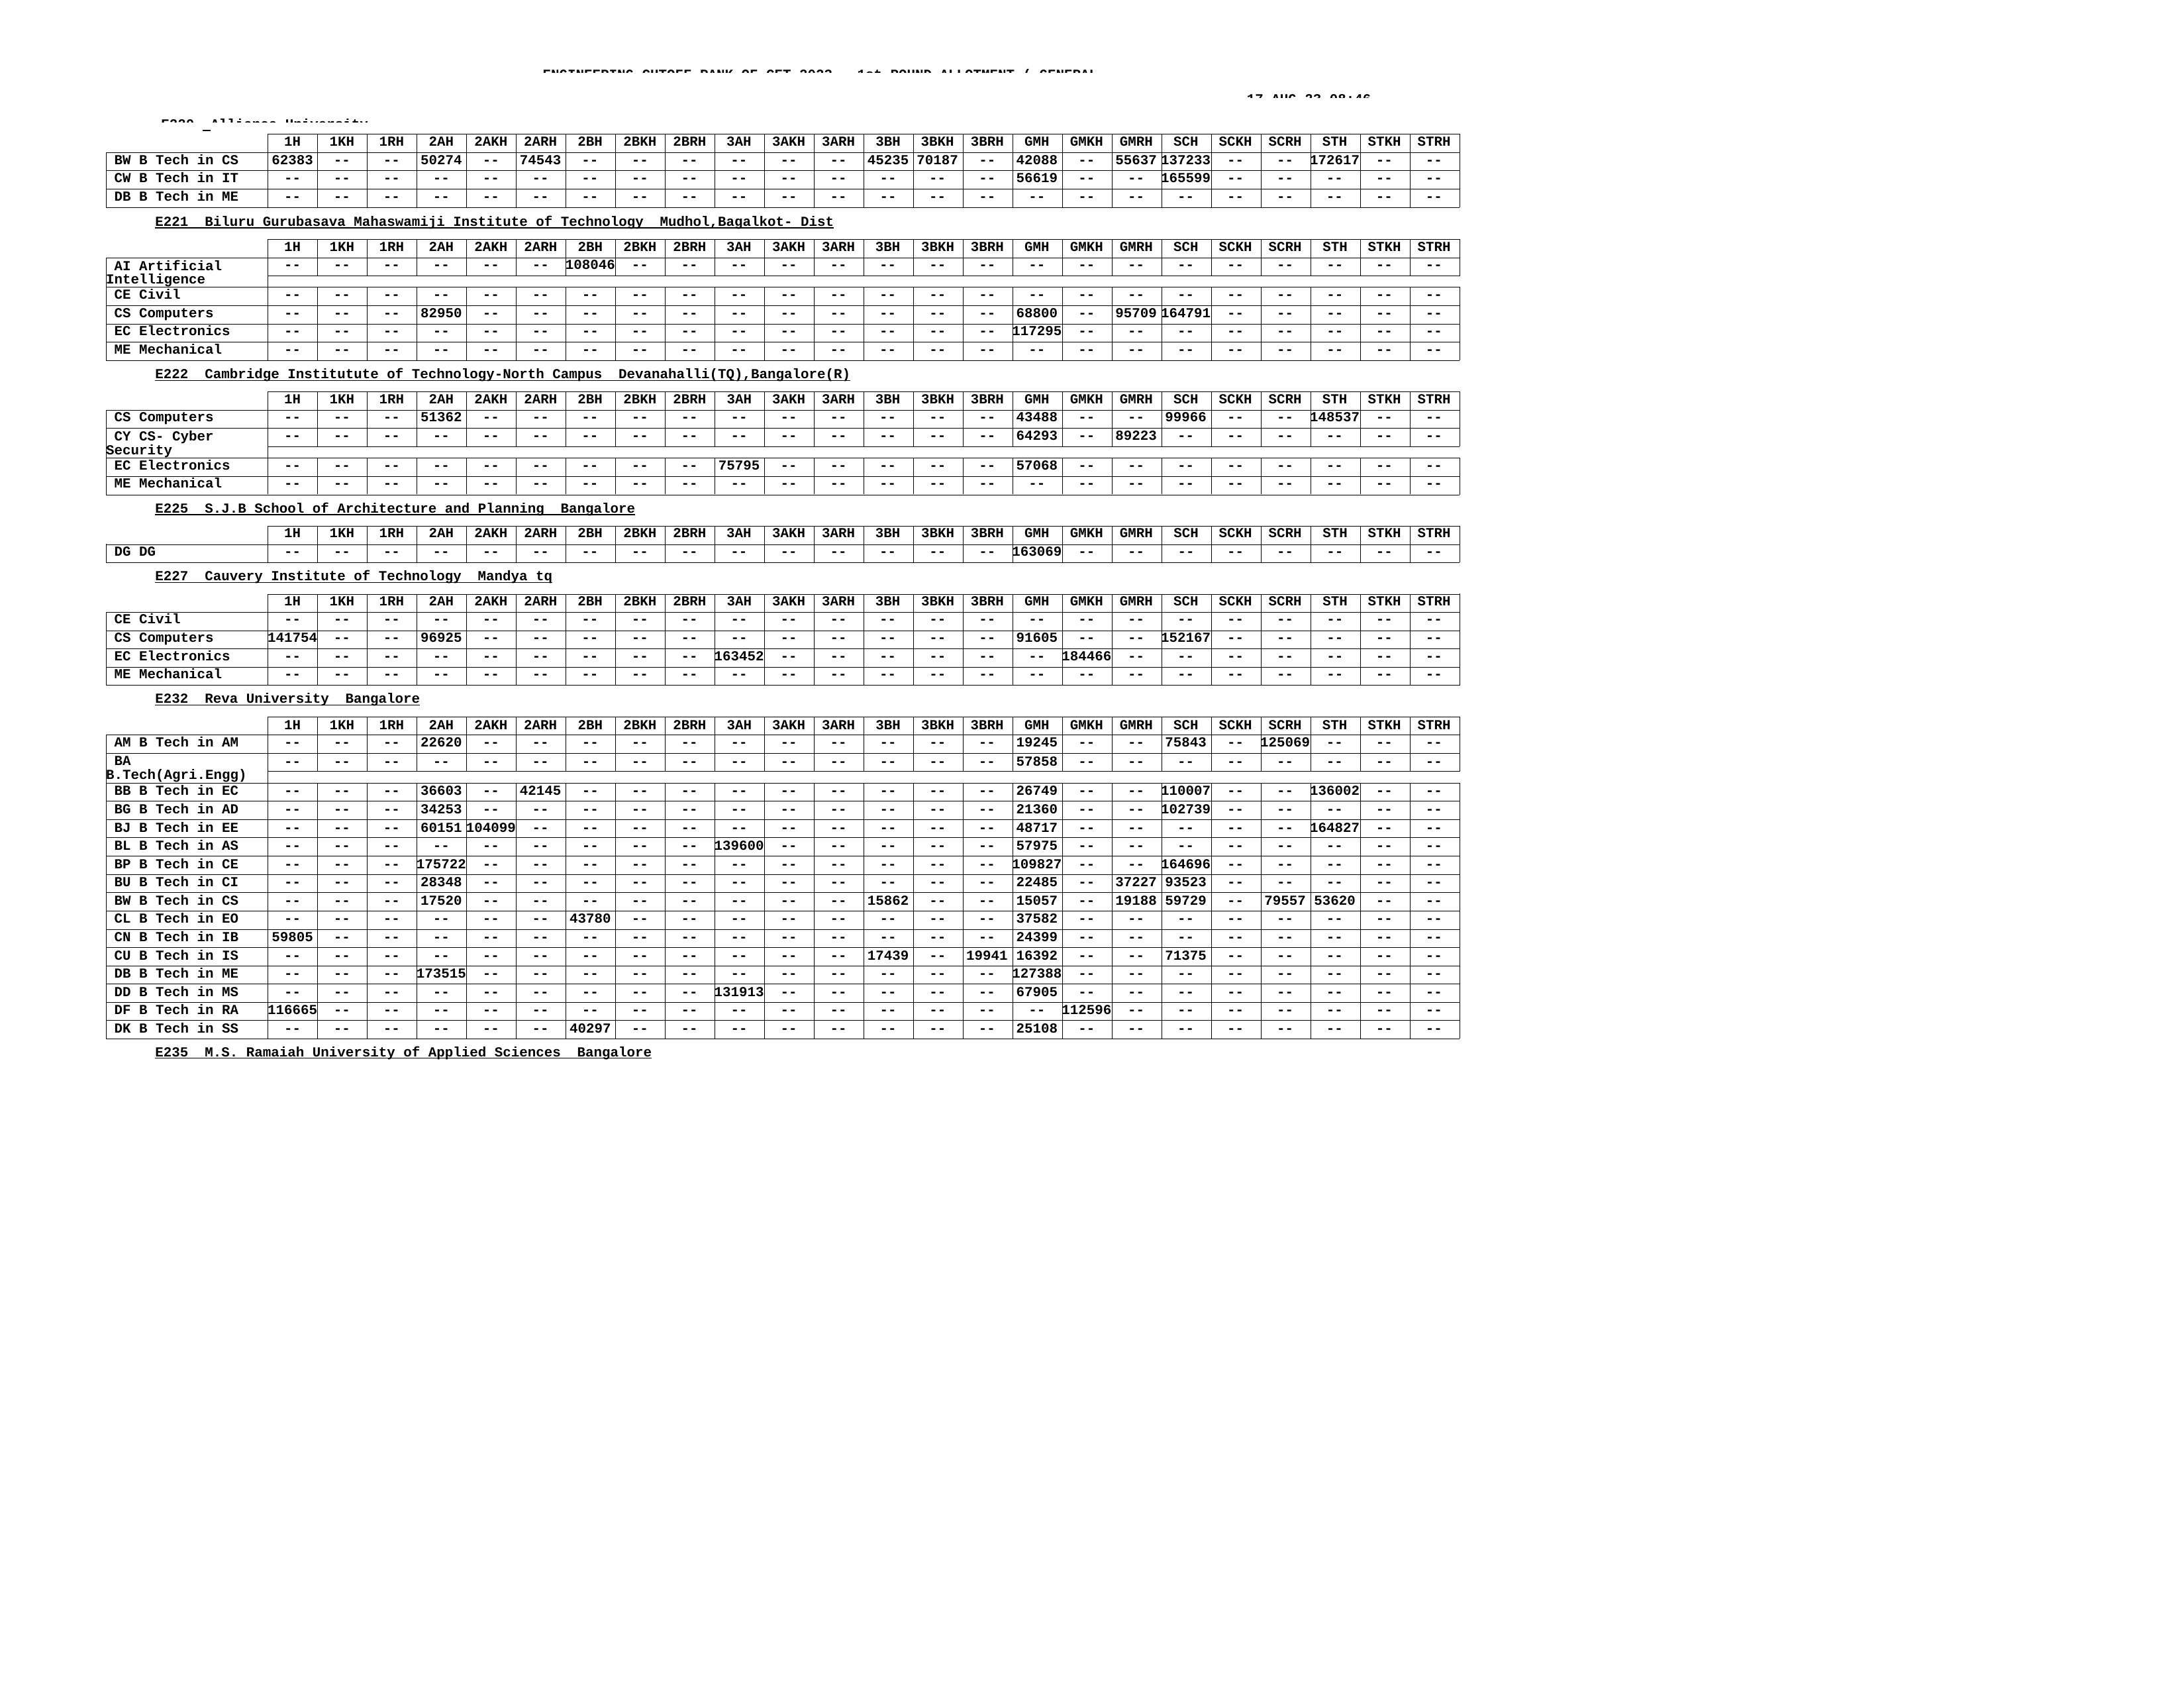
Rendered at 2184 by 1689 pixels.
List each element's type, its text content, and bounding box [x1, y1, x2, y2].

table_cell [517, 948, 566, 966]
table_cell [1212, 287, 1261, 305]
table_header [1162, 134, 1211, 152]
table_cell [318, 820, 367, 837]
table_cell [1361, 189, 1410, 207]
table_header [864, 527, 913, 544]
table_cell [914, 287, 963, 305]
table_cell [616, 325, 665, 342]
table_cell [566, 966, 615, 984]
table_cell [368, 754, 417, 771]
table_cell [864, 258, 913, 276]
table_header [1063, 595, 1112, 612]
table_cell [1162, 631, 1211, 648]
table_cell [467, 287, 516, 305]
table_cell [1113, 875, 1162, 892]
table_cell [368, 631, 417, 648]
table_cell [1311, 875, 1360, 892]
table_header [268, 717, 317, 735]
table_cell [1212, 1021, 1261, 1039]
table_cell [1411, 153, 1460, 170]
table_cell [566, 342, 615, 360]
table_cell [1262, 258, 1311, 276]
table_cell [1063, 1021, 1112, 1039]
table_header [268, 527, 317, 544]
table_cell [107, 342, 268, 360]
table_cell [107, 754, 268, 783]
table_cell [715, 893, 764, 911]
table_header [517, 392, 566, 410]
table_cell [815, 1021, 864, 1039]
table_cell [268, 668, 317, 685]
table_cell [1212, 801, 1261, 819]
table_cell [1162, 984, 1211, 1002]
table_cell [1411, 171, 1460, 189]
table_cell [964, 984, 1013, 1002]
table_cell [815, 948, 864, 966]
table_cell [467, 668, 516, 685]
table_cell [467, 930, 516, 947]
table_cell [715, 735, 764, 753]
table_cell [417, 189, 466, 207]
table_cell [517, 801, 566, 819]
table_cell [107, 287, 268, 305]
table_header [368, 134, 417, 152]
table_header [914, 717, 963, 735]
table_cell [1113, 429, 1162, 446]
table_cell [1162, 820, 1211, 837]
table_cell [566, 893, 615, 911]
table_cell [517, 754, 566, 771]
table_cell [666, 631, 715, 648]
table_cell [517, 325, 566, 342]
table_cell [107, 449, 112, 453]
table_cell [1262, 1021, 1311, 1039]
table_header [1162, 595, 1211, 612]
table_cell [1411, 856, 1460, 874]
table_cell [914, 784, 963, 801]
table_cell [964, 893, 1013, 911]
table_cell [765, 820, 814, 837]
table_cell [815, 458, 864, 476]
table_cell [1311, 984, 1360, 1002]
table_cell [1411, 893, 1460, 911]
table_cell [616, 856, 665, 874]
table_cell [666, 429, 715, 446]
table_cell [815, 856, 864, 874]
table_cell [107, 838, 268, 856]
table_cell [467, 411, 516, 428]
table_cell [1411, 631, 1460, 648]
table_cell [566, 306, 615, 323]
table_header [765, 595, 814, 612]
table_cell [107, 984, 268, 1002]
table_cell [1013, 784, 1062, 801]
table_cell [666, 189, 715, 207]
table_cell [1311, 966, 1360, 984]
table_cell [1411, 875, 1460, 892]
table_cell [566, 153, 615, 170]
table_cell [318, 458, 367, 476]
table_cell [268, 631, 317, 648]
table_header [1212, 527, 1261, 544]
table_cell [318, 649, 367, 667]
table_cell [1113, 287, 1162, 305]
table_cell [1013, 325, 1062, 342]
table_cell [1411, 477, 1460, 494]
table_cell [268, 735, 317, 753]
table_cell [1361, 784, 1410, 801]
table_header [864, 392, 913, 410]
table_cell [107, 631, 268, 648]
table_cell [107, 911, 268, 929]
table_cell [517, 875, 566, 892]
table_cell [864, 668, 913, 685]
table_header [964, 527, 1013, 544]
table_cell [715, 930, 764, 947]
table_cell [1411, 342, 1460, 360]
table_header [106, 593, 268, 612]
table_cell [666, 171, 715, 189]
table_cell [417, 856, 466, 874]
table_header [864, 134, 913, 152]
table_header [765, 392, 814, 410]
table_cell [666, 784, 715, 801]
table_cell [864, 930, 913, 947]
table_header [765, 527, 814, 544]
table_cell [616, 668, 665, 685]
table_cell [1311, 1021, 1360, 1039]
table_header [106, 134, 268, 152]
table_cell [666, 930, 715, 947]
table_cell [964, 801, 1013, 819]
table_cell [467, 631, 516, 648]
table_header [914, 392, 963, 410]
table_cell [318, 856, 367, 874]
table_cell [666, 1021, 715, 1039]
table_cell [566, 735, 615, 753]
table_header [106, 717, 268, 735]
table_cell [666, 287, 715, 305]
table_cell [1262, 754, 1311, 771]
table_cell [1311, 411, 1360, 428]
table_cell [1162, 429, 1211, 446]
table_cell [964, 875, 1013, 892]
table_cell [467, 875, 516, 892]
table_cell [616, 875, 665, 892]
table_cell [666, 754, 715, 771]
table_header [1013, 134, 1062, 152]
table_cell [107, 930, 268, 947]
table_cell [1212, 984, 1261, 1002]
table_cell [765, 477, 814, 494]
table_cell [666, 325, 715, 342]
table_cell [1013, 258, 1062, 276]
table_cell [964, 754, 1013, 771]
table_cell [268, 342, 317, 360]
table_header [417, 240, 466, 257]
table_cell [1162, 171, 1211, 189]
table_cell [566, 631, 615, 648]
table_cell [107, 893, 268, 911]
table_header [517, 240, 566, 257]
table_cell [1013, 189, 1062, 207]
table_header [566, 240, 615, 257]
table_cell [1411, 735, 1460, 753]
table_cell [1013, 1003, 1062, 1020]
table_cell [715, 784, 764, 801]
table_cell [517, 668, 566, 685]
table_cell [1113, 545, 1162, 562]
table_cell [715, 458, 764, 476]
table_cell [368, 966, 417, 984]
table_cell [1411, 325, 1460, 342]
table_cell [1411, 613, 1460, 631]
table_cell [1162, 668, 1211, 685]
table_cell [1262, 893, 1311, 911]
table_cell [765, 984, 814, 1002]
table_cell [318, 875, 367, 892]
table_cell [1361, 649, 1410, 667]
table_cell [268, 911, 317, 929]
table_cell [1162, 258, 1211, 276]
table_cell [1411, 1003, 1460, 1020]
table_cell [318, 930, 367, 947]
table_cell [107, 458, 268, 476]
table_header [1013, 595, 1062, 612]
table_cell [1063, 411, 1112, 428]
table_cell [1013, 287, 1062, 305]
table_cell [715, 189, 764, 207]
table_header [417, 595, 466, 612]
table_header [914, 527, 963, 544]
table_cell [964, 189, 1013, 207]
text E227 Cauvery Institute of Technology Mandya tq [155, 569, 1863, 585]
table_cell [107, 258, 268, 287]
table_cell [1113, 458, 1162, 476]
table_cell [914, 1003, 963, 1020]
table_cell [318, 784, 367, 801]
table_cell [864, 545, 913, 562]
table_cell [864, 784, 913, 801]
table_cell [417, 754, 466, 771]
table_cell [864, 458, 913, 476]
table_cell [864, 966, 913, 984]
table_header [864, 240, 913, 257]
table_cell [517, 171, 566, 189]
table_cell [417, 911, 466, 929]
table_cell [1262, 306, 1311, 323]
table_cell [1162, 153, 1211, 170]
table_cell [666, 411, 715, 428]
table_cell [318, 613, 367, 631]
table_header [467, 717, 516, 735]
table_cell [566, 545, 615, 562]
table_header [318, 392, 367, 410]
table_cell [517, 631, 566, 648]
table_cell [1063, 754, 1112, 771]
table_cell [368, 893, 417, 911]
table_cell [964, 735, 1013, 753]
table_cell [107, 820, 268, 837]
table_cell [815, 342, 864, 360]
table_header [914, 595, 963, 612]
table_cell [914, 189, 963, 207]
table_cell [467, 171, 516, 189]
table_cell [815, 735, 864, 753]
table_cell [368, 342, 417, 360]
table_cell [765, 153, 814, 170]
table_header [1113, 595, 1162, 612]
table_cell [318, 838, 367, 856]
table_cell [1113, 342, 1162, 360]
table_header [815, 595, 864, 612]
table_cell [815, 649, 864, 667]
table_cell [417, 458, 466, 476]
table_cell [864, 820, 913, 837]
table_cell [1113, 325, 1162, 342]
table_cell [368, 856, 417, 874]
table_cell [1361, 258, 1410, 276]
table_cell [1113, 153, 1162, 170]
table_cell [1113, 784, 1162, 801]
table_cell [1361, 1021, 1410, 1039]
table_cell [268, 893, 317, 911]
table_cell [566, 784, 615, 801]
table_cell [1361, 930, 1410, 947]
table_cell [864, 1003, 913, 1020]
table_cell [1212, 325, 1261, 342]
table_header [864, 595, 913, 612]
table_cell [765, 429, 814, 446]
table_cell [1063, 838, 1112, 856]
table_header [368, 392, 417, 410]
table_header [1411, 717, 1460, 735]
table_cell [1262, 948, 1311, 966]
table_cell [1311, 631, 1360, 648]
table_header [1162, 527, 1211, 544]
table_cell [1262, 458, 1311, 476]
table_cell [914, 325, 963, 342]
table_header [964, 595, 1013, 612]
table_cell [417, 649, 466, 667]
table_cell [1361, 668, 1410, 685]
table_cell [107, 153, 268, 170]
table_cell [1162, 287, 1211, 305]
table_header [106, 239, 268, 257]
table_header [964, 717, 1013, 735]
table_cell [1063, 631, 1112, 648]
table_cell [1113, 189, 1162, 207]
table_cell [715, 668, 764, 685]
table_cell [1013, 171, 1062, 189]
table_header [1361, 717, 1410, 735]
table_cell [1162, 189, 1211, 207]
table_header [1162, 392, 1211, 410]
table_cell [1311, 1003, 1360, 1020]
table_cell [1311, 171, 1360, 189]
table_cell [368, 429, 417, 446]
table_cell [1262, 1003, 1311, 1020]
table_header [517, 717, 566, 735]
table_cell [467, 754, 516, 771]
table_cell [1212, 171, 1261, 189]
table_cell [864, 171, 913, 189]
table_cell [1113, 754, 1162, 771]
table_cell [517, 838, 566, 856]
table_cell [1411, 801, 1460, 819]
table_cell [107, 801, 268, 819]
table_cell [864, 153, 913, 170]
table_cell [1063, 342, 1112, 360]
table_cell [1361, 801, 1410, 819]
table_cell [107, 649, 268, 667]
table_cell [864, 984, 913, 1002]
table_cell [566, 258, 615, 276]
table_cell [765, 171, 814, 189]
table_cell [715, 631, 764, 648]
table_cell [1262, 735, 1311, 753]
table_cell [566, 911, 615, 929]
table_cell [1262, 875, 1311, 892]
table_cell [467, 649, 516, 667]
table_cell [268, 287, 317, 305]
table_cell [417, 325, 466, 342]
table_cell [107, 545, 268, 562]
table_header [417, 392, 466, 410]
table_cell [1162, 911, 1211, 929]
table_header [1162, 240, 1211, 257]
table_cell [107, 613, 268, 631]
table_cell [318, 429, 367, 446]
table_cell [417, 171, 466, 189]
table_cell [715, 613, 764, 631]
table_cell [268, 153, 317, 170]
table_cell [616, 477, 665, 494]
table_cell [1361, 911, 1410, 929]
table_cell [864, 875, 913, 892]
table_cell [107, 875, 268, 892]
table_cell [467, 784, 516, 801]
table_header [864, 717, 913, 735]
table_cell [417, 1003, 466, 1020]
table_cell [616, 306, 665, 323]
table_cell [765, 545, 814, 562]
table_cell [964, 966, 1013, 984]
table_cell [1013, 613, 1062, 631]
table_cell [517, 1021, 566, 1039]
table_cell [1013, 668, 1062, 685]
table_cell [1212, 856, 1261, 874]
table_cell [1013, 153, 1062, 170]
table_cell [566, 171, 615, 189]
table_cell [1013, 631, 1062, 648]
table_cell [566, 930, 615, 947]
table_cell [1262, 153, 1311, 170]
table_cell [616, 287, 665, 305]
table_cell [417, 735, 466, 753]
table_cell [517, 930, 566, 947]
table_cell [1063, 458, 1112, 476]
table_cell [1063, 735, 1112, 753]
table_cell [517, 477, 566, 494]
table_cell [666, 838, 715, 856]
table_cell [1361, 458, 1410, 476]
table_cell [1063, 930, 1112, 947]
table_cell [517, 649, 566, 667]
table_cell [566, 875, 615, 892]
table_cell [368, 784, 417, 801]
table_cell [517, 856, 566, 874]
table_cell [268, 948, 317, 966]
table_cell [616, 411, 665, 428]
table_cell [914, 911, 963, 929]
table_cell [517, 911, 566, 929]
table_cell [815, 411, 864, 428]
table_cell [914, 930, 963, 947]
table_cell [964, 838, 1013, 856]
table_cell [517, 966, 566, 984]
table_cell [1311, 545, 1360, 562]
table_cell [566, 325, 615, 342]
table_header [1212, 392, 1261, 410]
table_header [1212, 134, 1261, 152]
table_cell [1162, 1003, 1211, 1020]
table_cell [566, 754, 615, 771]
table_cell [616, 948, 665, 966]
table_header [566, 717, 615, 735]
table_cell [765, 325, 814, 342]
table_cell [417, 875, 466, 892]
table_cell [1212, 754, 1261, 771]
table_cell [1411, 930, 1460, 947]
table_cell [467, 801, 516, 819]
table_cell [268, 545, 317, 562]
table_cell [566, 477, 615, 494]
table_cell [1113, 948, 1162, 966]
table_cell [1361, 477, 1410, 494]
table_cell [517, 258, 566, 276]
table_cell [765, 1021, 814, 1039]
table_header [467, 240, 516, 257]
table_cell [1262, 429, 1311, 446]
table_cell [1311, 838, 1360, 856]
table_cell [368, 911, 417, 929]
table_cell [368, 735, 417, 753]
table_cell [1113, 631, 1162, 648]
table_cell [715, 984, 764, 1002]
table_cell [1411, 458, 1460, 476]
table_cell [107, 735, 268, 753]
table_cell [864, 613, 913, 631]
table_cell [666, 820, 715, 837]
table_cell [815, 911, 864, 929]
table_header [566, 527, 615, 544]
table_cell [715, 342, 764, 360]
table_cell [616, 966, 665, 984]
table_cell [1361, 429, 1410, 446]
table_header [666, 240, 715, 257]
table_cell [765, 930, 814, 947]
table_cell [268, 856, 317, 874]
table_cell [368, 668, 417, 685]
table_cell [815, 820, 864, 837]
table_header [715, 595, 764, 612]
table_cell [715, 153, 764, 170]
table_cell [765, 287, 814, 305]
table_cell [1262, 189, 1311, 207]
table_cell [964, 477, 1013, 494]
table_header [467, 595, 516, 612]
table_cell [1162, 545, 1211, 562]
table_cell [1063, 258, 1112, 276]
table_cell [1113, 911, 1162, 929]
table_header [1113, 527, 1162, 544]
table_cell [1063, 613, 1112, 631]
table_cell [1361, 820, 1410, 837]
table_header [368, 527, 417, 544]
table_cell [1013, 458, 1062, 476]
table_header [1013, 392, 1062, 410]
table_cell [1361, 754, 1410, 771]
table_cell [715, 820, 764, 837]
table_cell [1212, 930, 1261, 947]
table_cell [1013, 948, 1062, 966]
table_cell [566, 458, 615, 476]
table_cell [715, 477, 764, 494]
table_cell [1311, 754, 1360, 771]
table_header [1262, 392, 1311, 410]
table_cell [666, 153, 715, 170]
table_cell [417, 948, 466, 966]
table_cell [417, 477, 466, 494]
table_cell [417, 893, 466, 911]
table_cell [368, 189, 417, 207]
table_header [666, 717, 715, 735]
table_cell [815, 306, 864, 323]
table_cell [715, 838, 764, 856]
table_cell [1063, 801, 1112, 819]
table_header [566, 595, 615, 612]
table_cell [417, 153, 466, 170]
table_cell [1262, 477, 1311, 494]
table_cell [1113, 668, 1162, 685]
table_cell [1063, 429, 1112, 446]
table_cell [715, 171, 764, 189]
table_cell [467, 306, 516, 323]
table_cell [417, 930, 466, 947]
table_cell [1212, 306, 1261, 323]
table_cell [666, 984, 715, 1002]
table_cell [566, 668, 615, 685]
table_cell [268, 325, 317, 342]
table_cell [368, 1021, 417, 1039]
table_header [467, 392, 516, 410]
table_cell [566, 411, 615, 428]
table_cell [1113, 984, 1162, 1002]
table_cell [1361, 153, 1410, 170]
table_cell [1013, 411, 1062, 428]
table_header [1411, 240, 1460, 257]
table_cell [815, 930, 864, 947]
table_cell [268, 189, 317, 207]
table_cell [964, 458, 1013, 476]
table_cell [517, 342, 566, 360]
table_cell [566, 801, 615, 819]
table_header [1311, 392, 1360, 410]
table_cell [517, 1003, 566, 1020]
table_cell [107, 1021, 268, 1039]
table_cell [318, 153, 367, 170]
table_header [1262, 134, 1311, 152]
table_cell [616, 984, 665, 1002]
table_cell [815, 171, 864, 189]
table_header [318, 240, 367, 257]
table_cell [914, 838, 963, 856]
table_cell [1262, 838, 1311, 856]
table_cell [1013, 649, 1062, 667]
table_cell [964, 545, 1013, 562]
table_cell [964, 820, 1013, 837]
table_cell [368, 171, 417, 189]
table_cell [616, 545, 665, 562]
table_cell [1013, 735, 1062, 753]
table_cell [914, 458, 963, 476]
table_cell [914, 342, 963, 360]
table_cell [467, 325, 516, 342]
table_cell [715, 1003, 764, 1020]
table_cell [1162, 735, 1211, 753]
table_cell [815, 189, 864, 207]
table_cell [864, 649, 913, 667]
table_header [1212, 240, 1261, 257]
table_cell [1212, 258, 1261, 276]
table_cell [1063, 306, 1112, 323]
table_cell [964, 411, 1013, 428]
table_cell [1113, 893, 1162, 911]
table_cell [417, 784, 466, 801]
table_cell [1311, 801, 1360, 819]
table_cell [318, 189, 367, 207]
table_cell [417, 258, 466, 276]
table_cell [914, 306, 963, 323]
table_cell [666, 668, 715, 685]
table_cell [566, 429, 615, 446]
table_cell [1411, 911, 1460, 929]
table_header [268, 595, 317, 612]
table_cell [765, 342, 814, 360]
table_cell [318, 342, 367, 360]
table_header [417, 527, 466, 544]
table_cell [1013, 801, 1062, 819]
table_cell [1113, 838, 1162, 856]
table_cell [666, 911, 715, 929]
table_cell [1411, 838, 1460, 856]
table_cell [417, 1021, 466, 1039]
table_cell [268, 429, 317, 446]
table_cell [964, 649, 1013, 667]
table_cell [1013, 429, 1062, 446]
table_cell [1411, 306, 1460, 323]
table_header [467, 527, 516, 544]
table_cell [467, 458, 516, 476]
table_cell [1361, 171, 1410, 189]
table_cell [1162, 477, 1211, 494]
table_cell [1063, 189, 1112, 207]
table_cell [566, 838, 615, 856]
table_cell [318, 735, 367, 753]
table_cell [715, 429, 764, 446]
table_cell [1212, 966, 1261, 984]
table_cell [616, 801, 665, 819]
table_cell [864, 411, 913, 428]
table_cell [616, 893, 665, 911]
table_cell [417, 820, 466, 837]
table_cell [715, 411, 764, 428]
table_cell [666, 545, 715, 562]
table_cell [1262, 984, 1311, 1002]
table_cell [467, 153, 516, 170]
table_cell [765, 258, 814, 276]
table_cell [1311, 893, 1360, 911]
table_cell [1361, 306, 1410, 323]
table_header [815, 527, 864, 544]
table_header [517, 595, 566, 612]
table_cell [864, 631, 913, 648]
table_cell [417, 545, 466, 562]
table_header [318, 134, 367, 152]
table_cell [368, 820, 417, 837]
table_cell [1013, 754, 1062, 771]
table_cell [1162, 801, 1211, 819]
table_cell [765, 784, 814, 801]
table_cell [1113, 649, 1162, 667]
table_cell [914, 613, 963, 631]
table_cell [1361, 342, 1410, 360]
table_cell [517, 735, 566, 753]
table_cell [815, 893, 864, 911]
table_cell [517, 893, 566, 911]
text E232 Reva University Bangalore [155, 691, 1863, 707]
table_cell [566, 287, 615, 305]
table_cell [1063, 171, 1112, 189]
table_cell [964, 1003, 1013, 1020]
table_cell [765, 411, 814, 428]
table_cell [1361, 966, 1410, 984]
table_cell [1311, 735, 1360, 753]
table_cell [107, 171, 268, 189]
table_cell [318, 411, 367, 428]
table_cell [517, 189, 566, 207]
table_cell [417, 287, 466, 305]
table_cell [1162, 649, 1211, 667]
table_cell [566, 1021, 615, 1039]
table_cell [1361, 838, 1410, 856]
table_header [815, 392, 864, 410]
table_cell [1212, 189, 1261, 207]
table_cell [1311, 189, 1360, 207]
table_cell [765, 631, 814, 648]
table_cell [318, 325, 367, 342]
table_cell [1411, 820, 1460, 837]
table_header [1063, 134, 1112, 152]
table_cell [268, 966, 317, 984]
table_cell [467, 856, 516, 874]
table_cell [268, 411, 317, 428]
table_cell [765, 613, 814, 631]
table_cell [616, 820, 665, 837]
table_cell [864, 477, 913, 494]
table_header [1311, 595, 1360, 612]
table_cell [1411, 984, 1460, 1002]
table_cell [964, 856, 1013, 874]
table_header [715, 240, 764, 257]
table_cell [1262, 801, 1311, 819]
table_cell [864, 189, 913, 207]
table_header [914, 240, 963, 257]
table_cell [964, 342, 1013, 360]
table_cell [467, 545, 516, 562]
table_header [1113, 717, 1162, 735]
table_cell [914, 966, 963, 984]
text E222 Cambridge Institutute of Technology-North Campus Devanahalli(TQ),Bangalore(R) [155, 367, 1863, 383]
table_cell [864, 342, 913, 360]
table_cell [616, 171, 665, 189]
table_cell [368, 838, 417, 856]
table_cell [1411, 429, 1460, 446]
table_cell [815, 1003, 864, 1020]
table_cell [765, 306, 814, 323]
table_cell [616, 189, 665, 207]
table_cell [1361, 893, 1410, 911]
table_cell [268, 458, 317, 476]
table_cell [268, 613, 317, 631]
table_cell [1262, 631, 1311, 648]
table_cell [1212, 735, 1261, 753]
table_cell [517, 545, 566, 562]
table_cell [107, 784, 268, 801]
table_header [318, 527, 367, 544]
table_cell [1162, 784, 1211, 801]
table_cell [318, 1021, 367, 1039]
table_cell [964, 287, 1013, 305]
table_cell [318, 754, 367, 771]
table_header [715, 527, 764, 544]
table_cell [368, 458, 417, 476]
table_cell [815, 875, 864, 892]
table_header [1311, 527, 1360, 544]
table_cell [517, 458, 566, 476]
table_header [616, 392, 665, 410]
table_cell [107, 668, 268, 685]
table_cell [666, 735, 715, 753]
text E225 S.J.B School of Architecture and Planning Bangalore [155, 501, 1863, 517]
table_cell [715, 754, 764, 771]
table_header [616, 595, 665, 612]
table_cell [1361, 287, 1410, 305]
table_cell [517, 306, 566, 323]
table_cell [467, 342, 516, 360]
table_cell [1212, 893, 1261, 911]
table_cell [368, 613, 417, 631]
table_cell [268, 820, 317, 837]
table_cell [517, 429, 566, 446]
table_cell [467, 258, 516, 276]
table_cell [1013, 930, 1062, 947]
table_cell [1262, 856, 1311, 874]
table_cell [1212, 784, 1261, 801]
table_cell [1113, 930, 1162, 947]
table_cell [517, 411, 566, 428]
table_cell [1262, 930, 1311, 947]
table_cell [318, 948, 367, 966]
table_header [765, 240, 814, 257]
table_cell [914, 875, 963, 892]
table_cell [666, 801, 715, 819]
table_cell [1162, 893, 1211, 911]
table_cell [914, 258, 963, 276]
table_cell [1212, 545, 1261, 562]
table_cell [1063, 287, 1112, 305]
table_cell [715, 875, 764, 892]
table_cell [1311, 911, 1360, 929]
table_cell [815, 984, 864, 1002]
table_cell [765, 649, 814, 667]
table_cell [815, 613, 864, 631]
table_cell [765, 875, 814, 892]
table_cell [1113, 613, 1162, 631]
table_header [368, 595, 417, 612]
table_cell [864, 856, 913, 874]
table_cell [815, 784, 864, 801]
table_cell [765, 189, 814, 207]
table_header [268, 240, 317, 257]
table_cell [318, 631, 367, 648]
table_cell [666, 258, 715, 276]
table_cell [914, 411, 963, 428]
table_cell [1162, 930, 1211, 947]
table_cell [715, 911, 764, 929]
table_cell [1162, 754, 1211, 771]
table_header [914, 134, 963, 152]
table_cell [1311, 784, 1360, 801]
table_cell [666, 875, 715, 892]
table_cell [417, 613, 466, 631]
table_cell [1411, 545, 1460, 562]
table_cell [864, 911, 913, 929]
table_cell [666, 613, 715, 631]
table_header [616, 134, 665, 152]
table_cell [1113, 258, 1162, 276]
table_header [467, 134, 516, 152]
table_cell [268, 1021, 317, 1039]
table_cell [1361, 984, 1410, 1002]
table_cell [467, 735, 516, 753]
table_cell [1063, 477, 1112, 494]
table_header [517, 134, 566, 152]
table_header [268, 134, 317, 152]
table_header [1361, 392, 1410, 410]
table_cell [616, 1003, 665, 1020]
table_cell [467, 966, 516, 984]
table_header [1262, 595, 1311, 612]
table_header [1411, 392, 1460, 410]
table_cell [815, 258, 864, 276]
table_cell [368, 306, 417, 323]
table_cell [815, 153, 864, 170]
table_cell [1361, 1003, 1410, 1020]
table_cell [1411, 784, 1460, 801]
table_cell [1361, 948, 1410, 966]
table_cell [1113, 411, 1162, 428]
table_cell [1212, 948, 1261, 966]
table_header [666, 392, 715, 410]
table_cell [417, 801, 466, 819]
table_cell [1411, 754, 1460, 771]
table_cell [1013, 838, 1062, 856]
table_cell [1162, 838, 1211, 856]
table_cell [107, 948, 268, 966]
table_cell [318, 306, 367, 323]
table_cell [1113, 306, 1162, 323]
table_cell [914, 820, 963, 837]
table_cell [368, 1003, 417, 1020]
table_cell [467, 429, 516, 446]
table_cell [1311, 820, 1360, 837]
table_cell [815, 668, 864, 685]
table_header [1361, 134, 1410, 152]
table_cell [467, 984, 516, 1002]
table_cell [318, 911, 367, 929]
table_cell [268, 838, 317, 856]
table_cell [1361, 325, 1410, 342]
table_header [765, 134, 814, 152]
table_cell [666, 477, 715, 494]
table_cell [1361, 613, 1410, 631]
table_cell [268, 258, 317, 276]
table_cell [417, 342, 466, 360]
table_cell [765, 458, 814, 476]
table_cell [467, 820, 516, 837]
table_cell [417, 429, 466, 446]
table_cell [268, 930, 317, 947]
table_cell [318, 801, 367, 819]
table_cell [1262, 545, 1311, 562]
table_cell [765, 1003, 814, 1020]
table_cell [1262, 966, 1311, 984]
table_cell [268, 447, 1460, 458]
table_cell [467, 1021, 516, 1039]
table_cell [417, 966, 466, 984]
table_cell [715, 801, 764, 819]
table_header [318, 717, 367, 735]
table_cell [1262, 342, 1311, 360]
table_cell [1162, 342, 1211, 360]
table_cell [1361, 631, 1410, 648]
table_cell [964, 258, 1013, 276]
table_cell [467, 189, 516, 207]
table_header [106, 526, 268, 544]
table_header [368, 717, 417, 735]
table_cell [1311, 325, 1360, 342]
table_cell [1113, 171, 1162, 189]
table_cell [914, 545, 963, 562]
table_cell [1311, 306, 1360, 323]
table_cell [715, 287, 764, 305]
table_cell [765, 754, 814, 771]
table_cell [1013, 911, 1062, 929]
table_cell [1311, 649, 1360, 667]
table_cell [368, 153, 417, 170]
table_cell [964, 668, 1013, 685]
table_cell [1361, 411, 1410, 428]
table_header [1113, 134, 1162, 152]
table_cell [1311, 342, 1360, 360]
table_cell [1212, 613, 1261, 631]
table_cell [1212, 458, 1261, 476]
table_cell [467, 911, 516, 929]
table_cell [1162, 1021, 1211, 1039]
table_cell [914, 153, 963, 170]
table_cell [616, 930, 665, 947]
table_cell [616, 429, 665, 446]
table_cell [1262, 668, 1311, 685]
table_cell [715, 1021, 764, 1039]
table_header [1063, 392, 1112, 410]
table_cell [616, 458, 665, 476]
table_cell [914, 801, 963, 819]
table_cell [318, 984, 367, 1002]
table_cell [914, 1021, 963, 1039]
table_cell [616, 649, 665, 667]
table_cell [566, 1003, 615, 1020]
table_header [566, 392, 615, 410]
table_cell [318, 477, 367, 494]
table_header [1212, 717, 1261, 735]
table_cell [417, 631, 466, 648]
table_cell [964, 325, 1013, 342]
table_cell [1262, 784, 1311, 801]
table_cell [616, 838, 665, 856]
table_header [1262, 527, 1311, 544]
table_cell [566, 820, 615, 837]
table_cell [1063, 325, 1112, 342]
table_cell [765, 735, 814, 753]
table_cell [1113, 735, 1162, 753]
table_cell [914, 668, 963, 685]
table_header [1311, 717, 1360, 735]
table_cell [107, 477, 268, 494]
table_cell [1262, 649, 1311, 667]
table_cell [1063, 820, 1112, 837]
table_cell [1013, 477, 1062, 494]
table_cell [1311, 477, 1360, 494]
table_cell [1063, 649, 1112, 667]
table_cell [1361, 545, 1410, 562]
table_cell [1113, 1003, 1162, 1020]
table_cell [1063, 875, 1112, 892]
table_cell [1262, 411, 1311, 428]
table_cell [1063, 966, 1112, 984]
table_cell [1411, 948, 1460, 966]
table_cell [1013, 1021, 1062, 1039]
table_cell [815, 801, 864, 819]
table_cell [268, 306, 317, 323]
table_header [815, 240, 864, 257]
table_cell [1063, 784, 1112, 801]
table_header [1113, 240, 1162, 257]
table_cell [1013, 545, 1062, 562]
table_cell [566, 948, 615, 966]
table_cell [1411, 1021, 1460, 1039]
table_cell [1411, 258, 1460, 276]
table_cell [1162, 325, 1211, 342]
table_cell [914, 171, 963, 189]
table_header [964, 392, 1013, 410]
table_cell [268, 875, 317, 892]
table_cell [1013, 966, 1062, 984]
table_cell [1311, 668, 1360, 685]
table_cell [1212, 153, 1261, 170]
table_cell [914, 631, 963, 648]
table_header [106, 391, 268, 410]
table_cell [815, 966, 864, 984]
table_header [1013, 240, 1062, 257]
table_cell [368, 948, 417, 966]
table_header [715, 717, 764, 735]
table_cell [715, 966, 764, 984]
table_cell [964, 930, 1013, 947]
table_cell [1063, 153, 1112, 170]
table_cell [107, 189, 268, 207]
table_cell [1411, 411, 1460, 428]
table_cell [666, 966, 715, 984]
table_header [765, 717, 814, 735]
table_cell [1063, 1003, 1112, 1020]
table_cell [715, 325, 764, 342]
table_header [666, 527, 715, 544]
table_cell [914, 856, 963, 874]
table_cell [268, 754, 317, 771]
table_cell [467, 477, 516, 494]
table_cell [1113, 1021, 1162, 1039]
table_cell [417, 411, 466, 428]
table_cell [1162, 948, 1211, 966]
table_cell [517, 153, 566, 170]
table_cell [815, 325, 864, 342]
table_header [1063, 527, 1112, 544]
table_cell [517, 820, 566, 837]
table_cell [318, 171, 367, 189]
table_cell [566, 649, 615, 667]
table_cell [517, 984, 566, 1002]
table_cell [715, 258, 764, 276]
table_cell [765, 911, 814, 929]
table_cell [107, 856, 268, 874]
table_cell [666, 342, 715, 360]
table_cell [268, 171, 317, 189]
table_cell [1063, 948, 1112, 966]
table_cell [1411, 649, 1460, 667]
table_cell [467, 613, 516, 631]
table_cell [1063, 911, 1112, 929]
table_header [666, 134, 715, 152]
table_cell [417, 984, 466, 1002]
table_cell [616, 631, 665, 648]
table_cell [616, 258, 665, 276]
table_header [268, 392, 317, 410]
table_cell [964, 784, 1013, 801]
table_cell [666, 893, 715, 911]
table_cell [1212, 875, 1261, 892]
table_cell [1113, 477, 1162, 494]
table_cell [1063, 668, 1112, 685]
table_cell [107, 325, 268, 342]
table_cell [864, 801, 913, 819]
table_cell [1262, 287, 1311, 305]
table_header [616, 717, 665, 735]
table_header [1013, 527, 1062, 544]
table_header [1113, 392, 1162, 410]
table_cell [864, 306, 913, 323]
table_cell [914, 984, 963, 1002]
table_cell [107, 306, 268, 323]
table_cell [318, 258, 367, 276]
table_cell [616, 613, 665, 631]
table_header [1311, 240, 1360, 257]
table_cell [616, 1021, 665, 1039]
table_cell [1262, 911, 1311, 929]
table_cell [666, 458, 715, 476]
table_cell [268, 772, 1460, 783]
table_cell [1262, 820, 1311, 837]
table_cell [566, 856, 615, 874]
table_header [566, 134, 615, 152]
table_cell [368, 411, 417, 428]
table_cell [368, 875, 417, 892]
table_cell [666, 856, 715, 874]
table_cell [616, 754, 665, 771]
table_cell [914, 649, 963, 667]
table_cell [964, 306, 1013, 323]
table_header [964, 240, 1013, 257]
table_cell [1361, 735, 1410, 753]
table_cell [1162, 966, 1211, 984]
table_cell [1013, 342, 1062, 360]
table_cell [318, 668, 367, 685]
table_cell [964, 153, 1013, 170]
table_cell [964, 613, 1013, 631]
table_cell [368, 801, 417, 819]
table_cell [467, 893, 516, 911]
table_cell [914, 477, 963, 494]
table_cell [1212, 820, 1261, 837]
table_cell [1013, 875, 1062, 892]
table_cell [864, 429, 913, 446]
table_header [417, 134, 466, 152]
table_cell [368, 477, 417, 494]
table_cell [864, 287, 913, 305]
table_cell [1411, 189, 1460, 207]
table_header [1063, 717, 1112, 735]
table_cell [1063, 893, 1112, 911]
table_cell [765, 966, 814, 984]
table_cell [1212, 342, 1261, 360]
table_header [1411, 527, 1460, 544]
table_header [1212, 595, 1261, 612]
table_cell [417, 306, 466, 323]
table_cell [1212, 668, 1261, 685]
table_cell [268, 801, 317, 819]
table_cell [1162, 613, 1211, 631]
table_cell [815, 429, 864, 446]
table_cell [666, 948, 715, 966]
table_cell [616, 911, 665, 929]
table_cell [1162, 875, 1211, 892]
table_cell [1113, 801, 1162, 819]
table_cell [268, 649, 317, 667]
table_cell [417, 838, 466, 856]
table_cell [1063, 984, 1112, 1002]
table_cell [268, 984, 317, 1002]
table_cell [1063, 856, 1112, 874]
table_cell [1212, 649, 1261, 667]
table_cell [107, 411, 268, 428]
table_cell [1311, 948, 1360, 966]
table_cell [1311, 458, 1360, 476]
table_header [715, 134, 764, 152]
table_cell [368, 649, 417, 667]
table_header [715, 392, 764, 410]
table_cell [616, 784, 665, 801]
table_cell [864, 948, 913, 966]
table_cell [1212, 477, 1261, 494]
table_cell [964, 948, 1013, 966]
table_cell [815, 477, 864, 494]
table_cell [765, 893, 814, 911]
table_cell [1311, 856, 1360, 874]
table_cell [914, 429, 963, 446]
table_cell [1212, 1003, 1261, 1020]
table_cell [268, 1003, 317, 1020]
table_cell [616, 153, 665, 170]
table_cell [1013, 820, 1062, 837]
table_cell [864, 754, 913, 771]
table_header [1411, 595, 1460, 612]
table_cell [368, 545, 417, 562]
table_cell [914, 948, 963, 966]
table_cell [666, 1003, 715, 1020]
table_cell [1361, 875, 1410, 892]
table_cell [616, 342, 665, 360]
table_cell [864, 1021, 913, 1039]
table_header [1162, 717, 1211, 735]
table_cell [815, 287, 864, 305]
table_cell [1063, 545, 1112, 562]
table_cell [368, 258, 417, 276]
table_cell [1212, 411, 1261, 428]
text E221 Biluru Gurubasava Mahaswamiji Institute of Technology Mudhol,Bagalkot- Dist [155, 215, 1863, 230]
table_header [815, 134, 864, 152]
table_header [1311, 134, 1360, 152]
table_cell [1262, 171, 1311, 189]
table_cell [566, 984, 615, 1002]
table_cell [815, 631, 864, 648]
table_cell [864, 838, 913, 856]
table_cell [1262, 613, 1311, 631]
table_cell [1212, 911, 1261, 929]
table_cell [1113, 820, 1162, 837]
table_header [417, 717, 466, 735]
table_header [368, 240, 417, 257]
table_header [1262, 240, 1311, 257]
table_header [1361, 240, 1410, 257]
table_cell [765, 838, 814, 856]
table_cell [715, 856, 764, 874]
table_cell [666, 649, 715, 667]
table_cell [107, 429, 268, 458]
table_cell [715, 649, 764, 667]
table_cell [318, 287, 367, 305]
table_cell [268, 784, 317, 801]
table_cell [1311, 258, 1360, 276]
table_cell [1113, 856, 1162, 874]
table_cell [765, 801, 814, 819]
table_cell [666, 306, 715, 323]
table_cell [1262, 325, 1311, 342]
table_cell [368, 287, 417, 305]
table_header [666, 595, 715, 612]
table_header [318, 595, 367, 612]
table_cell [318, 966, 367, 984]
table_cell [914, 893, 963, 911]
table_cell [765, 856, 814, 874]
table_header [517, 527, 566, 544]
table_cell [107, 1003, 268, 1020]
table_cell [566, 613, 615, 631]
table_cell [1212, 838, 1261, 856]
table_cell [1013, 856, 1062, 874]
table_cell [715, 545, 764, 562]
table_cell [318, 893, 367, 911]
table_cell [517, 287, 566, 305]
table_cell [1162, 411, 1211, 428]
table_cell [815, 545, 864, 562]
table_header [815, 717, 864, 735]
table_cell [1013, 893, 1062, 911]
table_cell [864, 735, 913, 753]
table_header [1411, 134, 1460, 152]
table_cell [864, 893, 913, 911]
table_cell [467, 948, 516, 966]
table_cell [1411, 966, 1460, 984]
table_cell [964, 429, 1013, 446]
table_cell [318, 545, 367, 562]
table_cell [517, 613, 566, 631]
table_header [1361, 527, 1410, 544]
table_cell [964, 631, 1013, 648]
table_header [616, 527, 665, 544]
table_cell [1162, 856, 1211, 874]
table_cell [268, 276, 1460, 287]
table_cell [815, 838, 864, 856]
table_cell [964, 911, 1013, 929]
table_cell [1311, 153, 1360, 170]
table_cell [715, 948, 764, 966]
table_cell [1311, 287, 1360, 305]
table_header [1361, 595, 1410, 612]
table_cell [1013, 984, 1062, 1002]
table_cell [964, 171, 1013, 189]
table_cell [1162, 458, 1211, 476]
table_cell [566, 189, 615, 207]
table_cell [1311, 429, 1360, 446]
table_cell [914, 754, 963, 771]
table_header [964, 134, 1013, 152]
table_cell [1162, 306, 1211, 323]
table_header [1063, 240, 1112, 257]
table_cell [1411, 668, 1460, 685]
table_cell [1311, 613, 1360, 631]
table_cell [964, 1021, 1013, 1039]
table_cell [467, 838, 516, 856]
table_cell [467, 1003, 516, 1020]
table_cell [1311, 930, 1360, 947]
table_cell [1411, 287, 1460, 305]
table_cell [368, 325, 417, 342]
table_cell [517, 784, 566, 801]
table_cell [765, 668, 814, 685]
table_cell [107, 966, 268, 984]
text E235 M.S. Ramaiah University of Applied Sciences Bangalore [155, 1045, 1863, 1060]
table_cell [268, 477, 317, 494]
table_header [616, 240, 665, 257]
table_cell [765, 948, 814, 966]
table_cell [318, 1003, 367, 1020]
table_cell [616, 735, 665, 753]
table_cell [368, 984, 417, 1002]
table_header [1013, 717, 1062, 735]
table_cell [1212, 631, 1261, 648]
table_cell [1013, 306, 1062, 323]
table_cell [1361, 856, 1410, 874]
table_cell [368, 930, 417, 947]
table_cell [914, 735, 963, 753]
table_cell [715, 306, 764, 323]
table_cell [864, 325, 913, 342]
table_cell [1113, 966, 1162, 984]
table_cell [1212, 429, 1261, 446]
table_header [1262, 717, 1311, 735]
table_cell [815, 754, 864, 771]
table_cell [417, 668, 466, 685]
